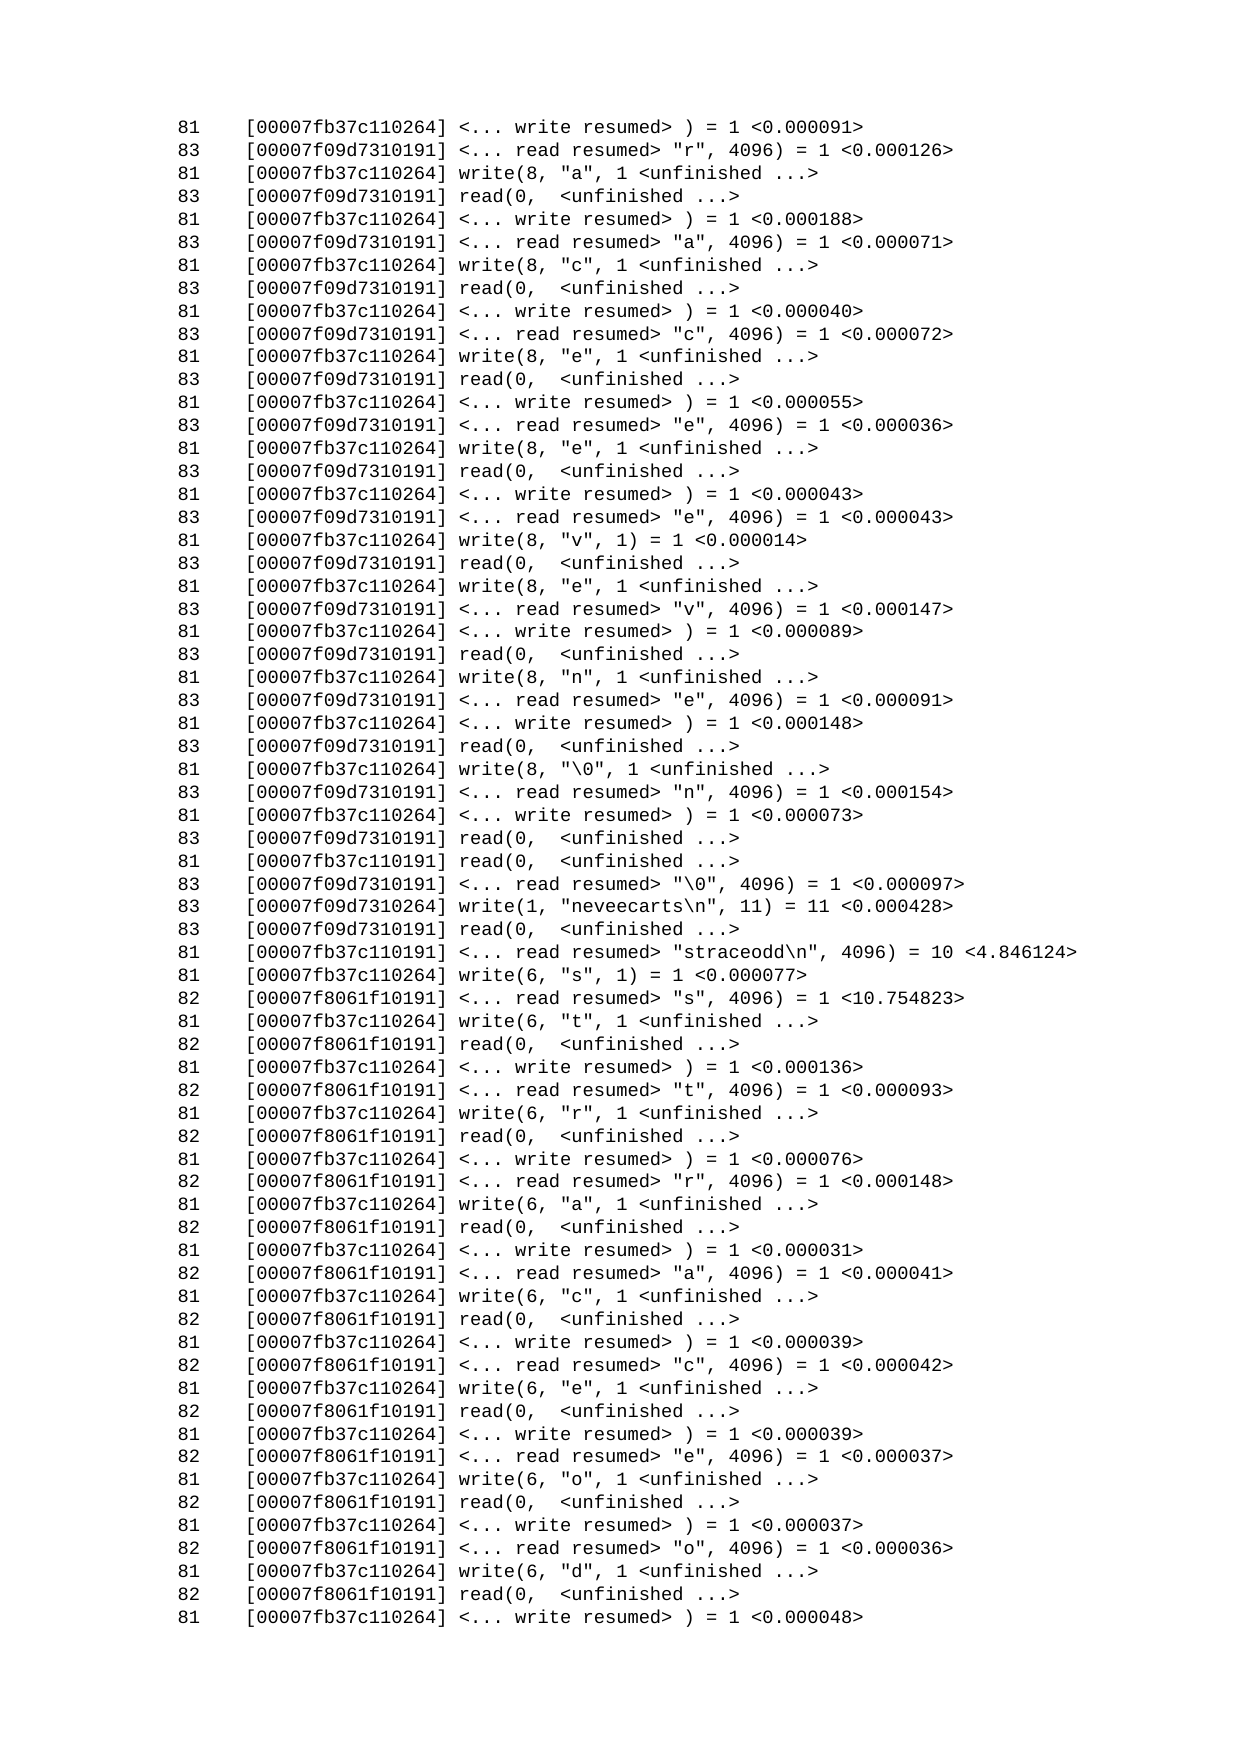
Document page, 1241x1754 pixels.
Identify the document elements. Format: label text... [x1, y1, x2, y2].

text 81 [00007fb37c110264] <... write resumed> ) = 1 <0.000039> [177, 1333, 1152, 1354]
text 82 [00007f8061f10191] read(0, <unfinished ...> [177, 1126, 1152, 1148]
text 83 [00007f09d7310191] read(0, <unfinished ...> [177, 920, 1152, 941]
text 82 [00007f8061f10191] <... read resumed> "s", 4096) = 1 <10.754823> [177, 989, 1152, 1010]
text 81 [00007fb37c110264] write(8, "\0", 1 <unfinished ...> [177, 760, 1152, 781]
text 81 [00007fb37c110264] write(6, "e", 1 <unfinished ...> [177, 1378, 1152, 1400]
text 81 [00007fb37c110264] write(6, "t", 1 <unfinished ...> [177, 1012, 1152, 1033]
text 81 [00007fb37c110264] write(8, "e", 1 <unfinished ...> [177, 439, 1152, 460]
text 81 [00007fb37c110264] write(8, "n", 1 <unfinished ...> [177, 668, 1152, 689]
text 81 [00007fb37c110264] <... write resumed> ) = 1 <0.000091> [177, 118, 1152, 139]
text 83 [00007f09d7310264] write(1, "neveecarts\n", 11) = 11 <0.000428> [177, 897, 1152, 918]
text 81 [00007fb37c110264] <... write resumed> ) = 1 <0.000089> [177, 622, 1152, 643]
text 82 [00007f8061f10191] <... read resumed> "e", 4096) = 1 <0.000037> [177, 1447, 1152, 1468]
text 81 [00007fb37c110191] <... read resumed> "straceodd\n", 4096) = 10 <4.846124> [177, 943, 1152, 964]
text 81 [00007fb37c110264] write(6, "s", 1) = 1 <0.000077> [177, 966, 1152, 987]
text 83 [00007f09d7310191] <... read resumed> "e", 4096) = 1 <0.000036> [177, 416, 1152, 437]
text 81 [00007fb37c110191] read(0, <unfinished ...> [177, 851, 1152, 873]
text 83 [00007f09d7310191] <... read resumed> "n", 4096) = 1 <0.000154> [177, 783, 1152, 804]
text 83 [00007f09d7310191] read(0, <unfinished ...> [177, 828, 1152, 850]
text 82 [00007f8061f10191] <... read resumed> "r", 4096) = 1 <0.000148> [177, 1172, 1152, 1193]
text 81 [00007fb37c110264] write(8, "c", 1 <unfinished ...> [177, 256, 1152, 277]
text 83 [00007f09d7310191] <... read resumed> "\0", 4096) = 1 <0.000097> [177, 874, 1152, 896]
text 81 [00007fb37c110264] <... write resumed> ) = 1 <0.000048> [177, 1608, 1152, 1629]
text 81 [00007fb37c110264] write(8, "v", 1) = 1 <0.000014> [177, 531, 1152, 552]
text 82 [00007f8061f10191] <... read resumed> "c", 4096) = 1 <0.000042> [177, 1356, 1152, 1377]
text 81 [00007fb37c110264] <... write resumed> ) = 1 <0.000055> [177, 393, 1152, 414]
text 81 [00007fb37c110264] write(8, "e", 1 <unfinished ...> [177, 576, 1152, 598]
text 82 [00007f8061f10191] <... read resumed> "t", 4096) = 1 <0.000093> [177, 1081, 1152, 1102]
text 83 [00007f09d7310191] <... read resumed> "e", 4096) = 1 <0.000043> [177, 508, 1152, 529]
text 81 [00007fb37c110264] write(6, "o", 1 <unfinished ...> [177, 1470, 1152, 1491]
text 81 [00007fb37c110264] write(6, "r", 1 <unfinished ...> [177, 1103, 1152, 1125]
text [177, 1562, 1152, 1583]
text 81 [00007fb37c110264] <... write resumed> ) = 1 <0.000043> [177, 485, 1152, 506]
text 81 [00007fb37c110264] <... write resumed> ) = 1 <0.000076> [177, 1149, 1152, 1171]
text 83 [00007f09d7310191] <... read resumed> "c", 4096) = 1 <0.000072> [177, 324, 1152, 346]
text 83 [00007f09d7310191] read(0, <unfinished ...> [177, 737, 1152, 758]
text 83 [00007f09d7310191] read(0, <unfinished ...> [177, 370, 1152, 391]
text 83 [00007f09d7310191] <... read resumed> "r", 4096) = 1 <0.000126> [177, 141, 1152, 162]
text 82 [00007f8061f10191] read(0, <unfinished ...> [177, 1035, 1152, 1056]
text 81 [00007fb37c110264] write(8, "e", 1 <unfinished ...> [177, 347, 1152, 368]
text 81 [00007fb37c110264] <... write resumed> ) = 1 <0.000031> [177, 1241, 1152, 1262]
text 82 [00007f8061f10191] read(0, <unfinished ...> [177, 1310, 1152, 1331]
text 83 [00007f09d7310191] <... read resumed> "e", 4096) = 1 <0.000091> [177, 691, 1152, 712]
text 83 [00007f09d7310191] <... read resumed> "a", 4096) = 1 <0.000071> [177, 233, 1152, 254]
text 83 [00007f09d7310191] <... read resumed> "v", 4096) = 1 <0.000147> [177, 599, 1152, 621]
text 81 [00007fb37c110264] <... write resumed> ) = 1 <0.000073> [177, 806, 1152, 827]
text 83 [00007f09d7310191] read(0, <unfinished ...> [177, 645, 1152, 666]
text 82 [00007f8061f10191] read(0, <unfinished ...> [177, 1401, 1152, 1423]
text 81 [00007fb37c110264] <... write resumed> ) = 1 <0.000039> [177, 1424, 1152, 1446]
text 82 [00007f8061f10191] <... read resumed> "a", 4096) = 1 <0.000041> [177, 1264, 1152, 1285]
text 81 [00007fb37c110264] write(8, "a", 1 <unfinished ...> [177, 164, 1152, 185]
text 82 [00007f8061f10191] read(0, <unfinished ...> [177, 1218, 1152, 1239]
text 82 [00007f8061f10191] <... read resumed> "o", 4096) = 1 <0.000036> [177, 1539, 1152, 1560]
text 81 [00007fb37c110264] <... write resumed> ) = 1 <0.000188> [177, 210, 1152, 231]
text 81 [00007fb37c110264] write(6, "a", 1 <unfinished ...> [177, 1195, 1152, 1216]
text 82 [00007f8061f10191] read(0, <unfinished ...> [177, 1493, 1152, 1514]
text 81 [00007fb37c110264] <... write resumed> ) = 1 <0.000040> [177, 301, 1152, 323]
text 81 [00007fb37c110264] write(6, "c", 1 <unfinished ...> [177, 1287, 1152, 1308]
text 83 [00007f09d7310191] read(0, <unfinished ...> [177, 462, 1152, 483]
text 81 [00007fb37c110264] <... write resumed> ) = 1 <0.000037> [177, 1516, 1152, 1537]
text 81 [00007fb37c110264] <... write resumed> ) = 1 <0.000148> [177, 714, 1152, 735]
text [177, 187, 1152, 208]
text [177, 1585, 1152, 1606]
text 83 [00007f09d7310191] read(0, <unfinished ...> [177, 278, 1152, 300]
text 83 [00007f09d7310191] read(0, <unfinished ...> [177, 553, 1152, 575]
text 81 [00007fb37c110264] <... write resumed> ) = 1 <0.000136> [177, 1058, 1152, 1079]
